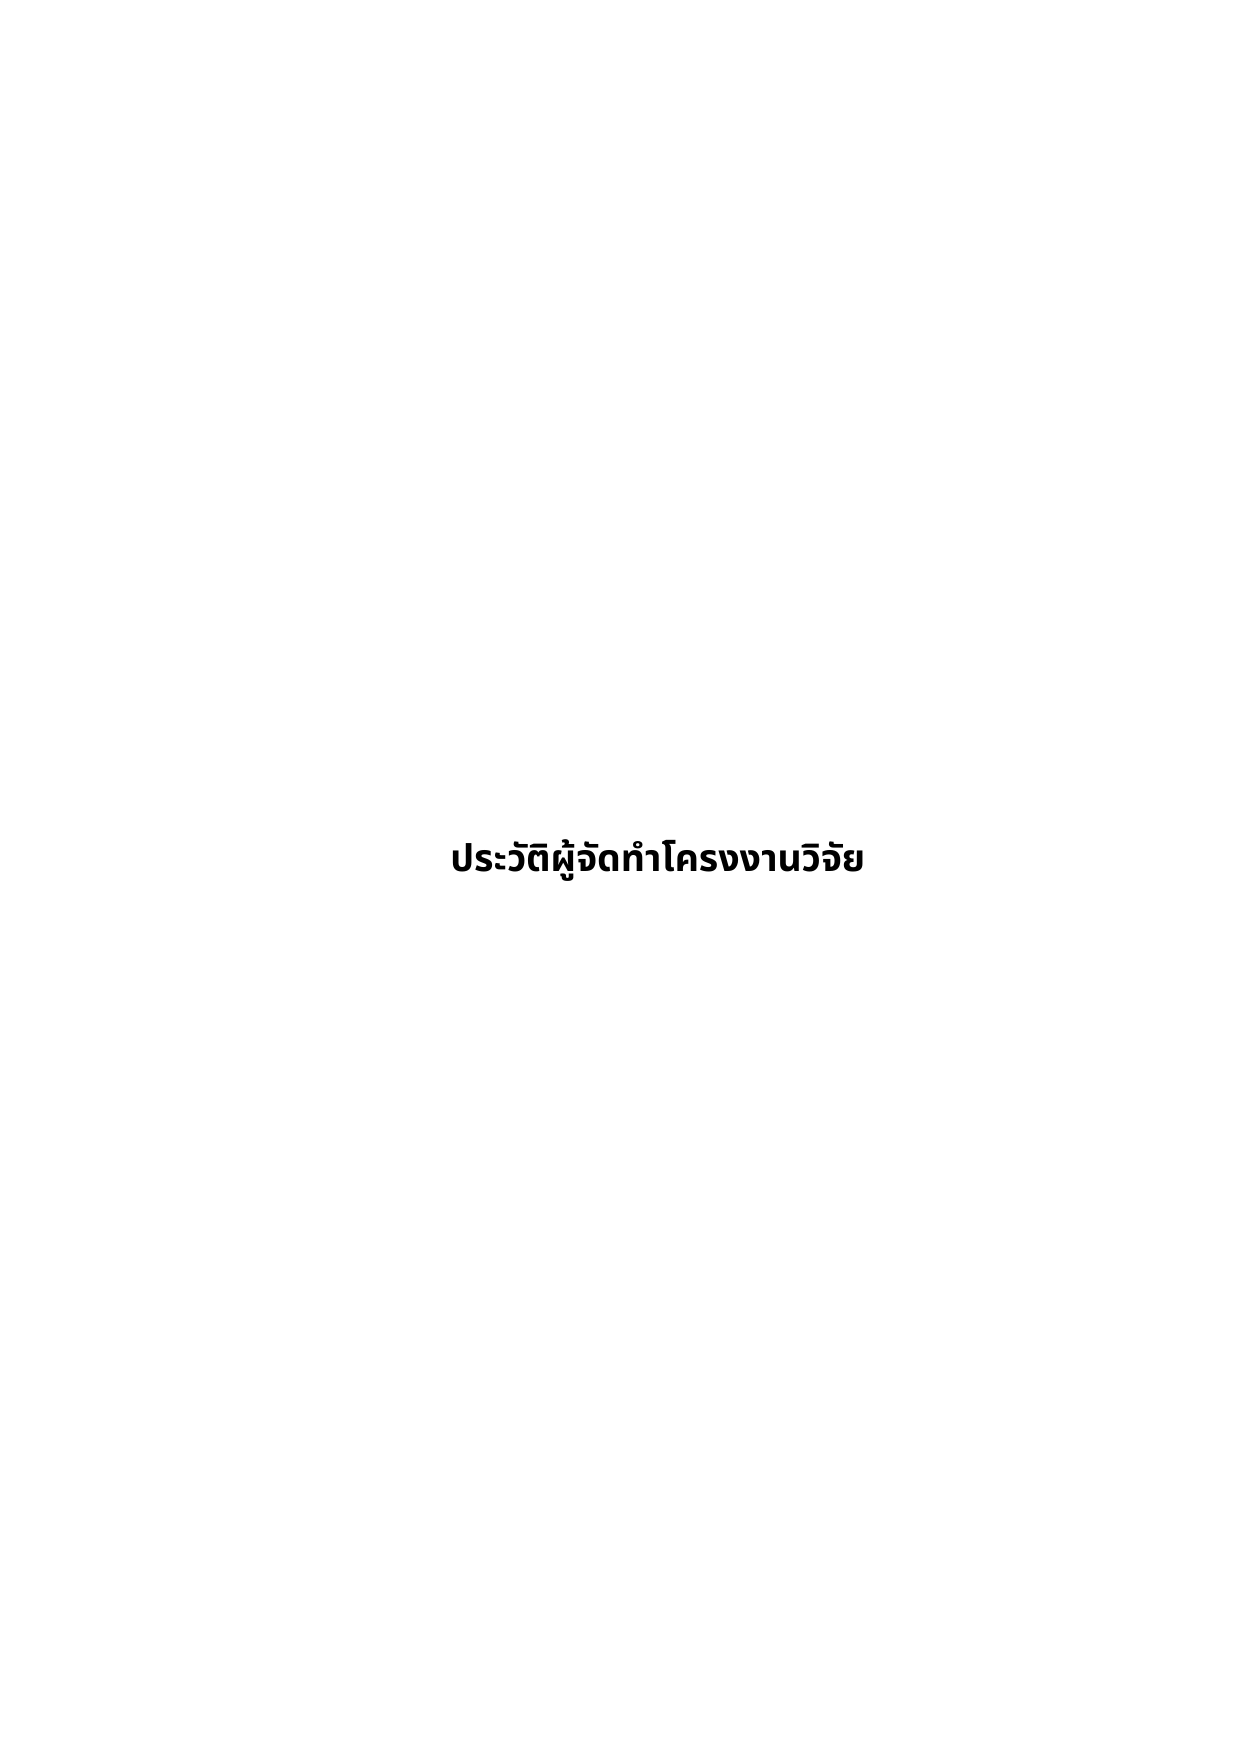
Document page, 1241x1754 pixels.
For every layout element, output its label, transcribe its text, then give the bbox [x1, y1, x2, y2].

text ประวัติผู้จัดทำโครงงานวิจัย [225, 831, 1090, 888]
